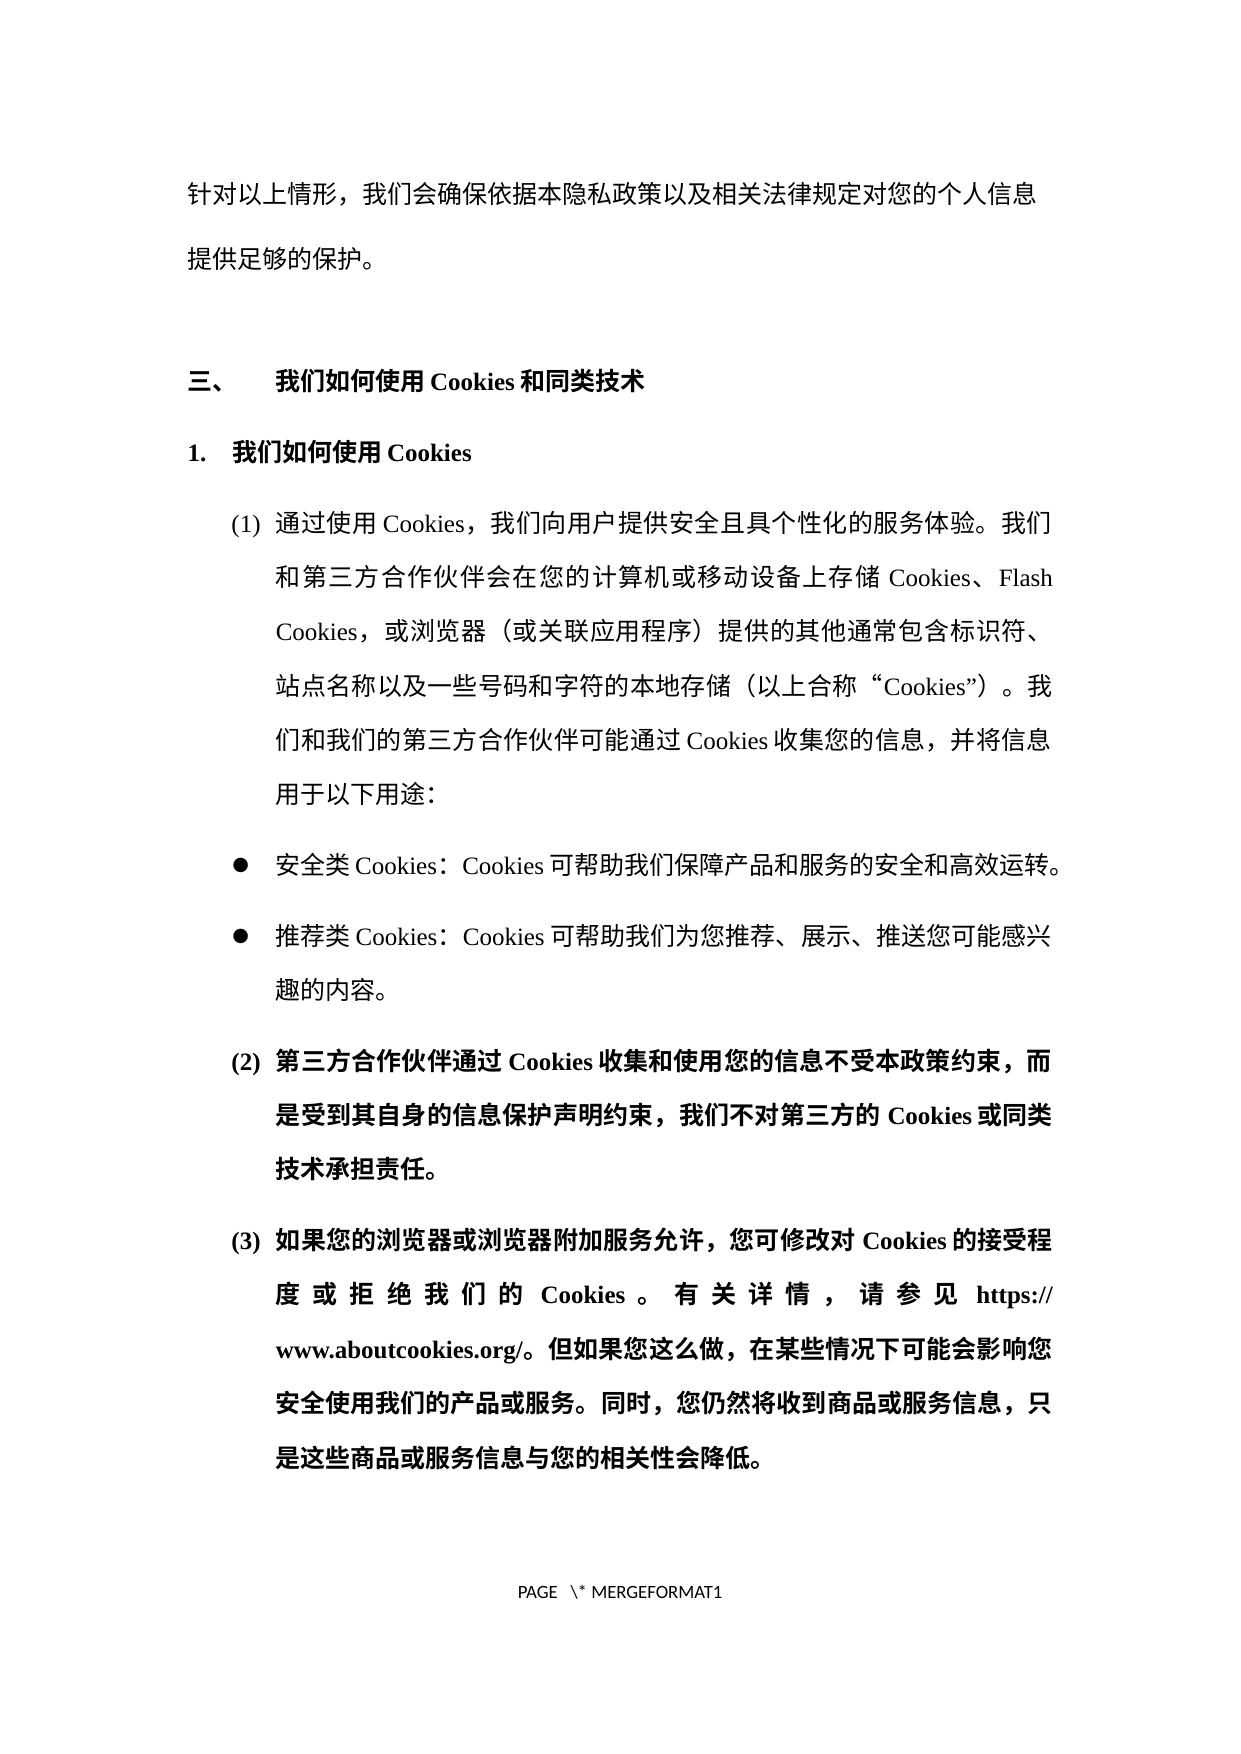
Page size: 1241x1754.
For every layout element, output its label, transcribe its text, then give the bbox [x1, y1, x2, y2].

list 我们如何使用Cookies [187, 432, 1053, 469]
list 推荐类Cookies：Cookies可帮助我们为您推荐、展示、推送您可能感兴趣的内容。 [231, 916, 1053, 1007]
list 我们如何使用Cookies和同类技术 [187, 362, 1053, 398]
list 针对以上情形，我们会确保依据本隐私政策以及相关法律规定对您的个人信息提供足够的保护。 [187, 160, 1053, 290]
list 第三方合作伙伴通过Cookies收集和使用您的信息不受本政策约束，而是受到其自身的信息保护声明约束，我们不对第三方的Cookies或同类技术承担责任。 [231, 1041, 1053, 1186]
list 安全类Cookies：Cookies可帮助我们保障产品和服务的安全和高效运转。 [231, 846, 1053, 882]
list 如果您的浏览器或浏览器附加服务允许，您可修改对Cookies的接受程度或拒绝我们的Cookies。有关详情，请参见https://www.aboutcookies.org/。但如果您这么做，在某些情况下可能会影响您安全使用我们的产品或服务。同时，您仍然将收到商品或服务信息，只是这些商品或服务信息与您的相关性会降低。 [231, 1221, 1053, 1474]
list 通过使用Cookies，我们向用户提供安全且具个性化的服务体验。我们和第三方合作伙伴会在您的计算机或移动设备上存储Cookies、Flash Cookies，或浏览器（或关联应用程序）提供的其他通常包含标识符、站点名称以及一些号码和字符的本地存储（以上合称“Cookies”）。我们和我们的第三方合作伙伴可能通过Cookies收集您的信息，并将信息用于以下用途： [231, 503, 1053, 811]
